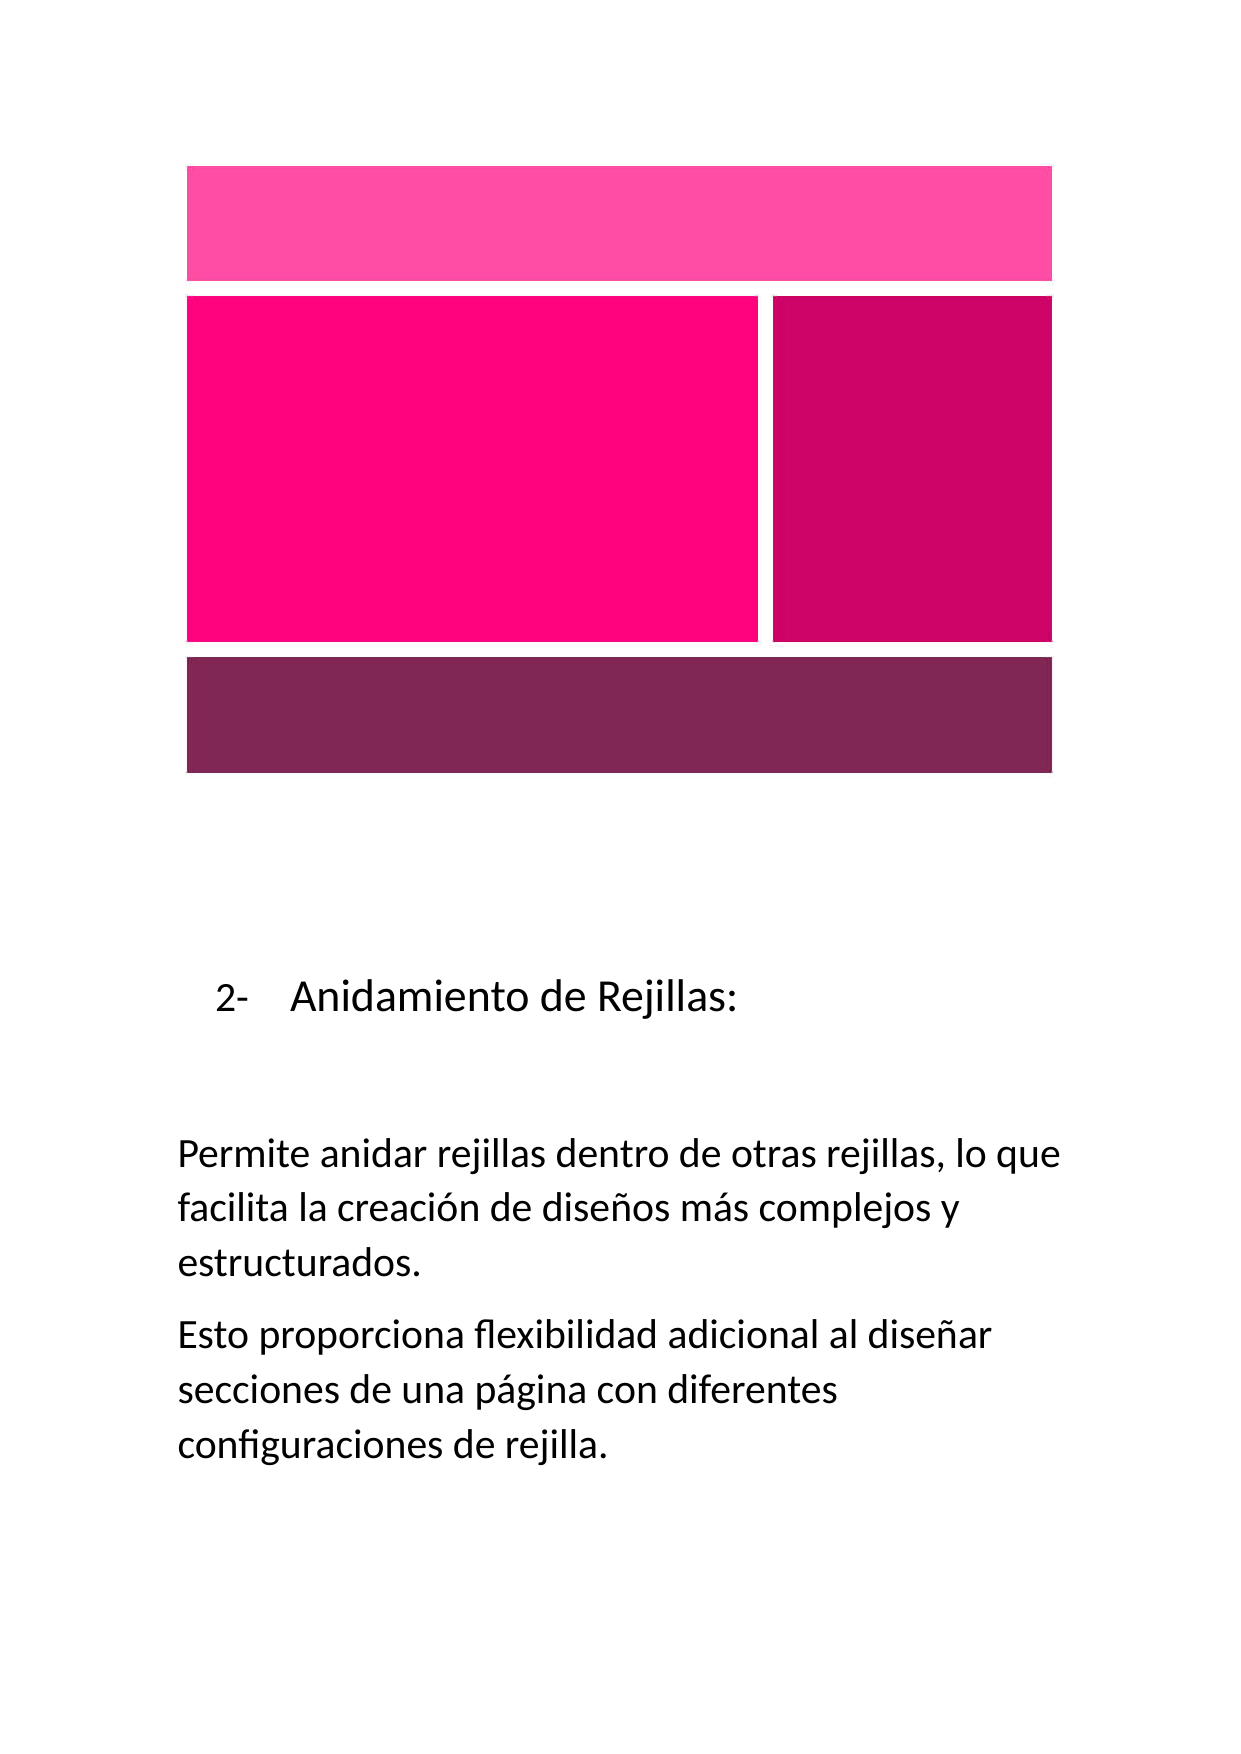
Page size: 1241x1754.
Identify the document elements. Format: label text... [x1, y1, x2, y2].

list Anidamiento de Rejillas: [215, 967, 1063, 1023]
picture [177, 147, 1063, 784]
text Permite anidar rejillas dentro de otras rejillas, lo que facilita la creación de diseños más complejos y estructurados. [177, 1127, 1063, 1287]
text Esto proporciona flexibilidad adicional al diseñar secciones de una página con diferentes configuraciones de rejilla. [177, 1308, 1063, 1468]
